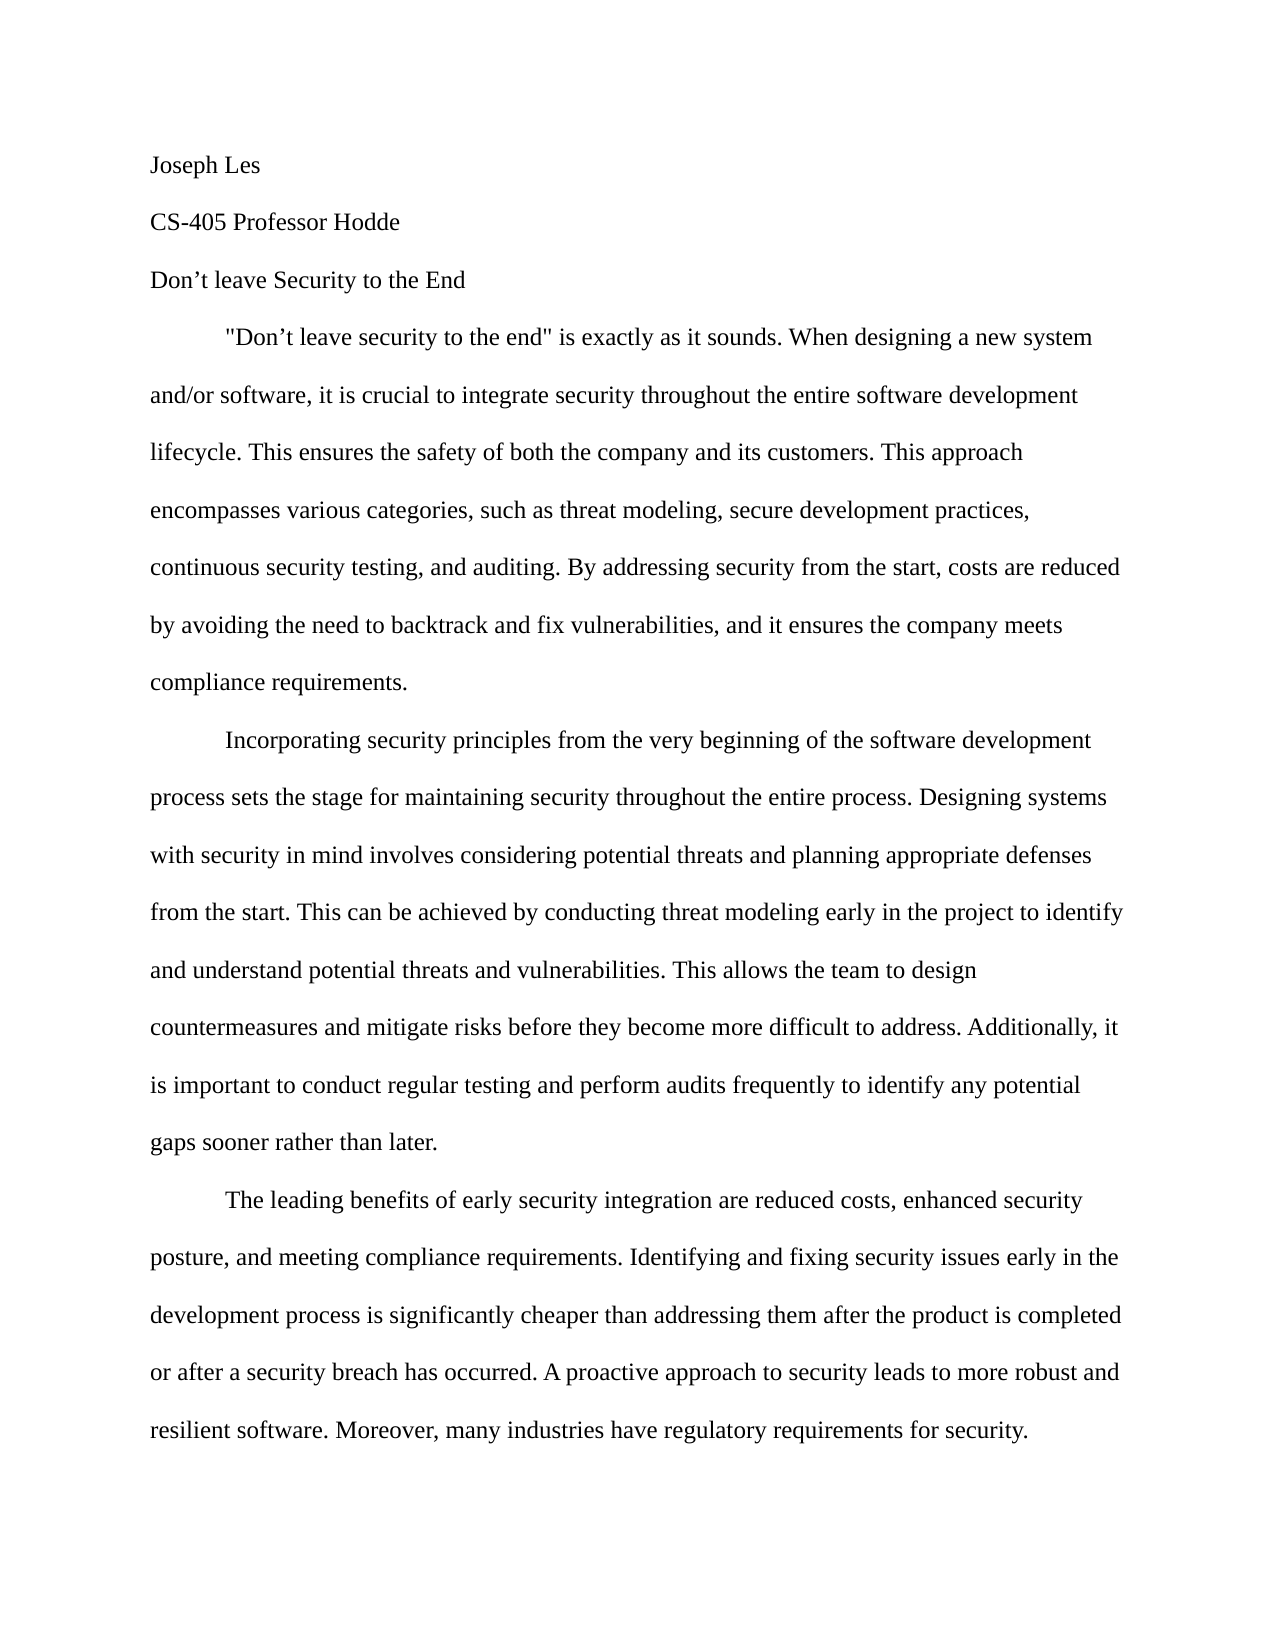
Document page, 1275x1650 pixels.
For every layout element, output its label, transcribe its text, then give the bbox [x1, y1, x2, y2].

text "Don’t leave security to the end" is exactly as it sounds. When designing a new system and/or software, it is crucial to integrate security throughout the entire software development lifecycle. This ensures the safety of both the company and its customers. This approach encompasses various categories, such as threat modeling, secure development practices, continuous security testing, and auditing. By addressing security from the start, costs are reduced by avoiding the need to backtrack and fix vulnerabilities, and it ensures the company meets compliance requirements. [150, 322, 1125, 696]
text Incorporating security principles from the very beginning of the software development process sets the stage for maintaining security throughout the entire process. Designing systems with security in mind involves considering potential threats and planning appropriate defenses from the start. This can be achieved by conducting threat modeling early in the project to identify and understand potential threats and vulnerabilities. This allows the team to design countermeasures and mitigate risks before they become more difficult to address. Additionally, it is important to conduct regular testing and perform audits frequently to identify any potential gaps sooner rather than later. [150, 725, 1125, 1156]
text Don’t leave Security to the End [150, 265, 1125, 294]
text CS-405 Professor Hodde [150, 207, 1125, 236]
text Joseph Les [150, 150, 1125, 179]
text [150, 1185, 1125, 1444]
